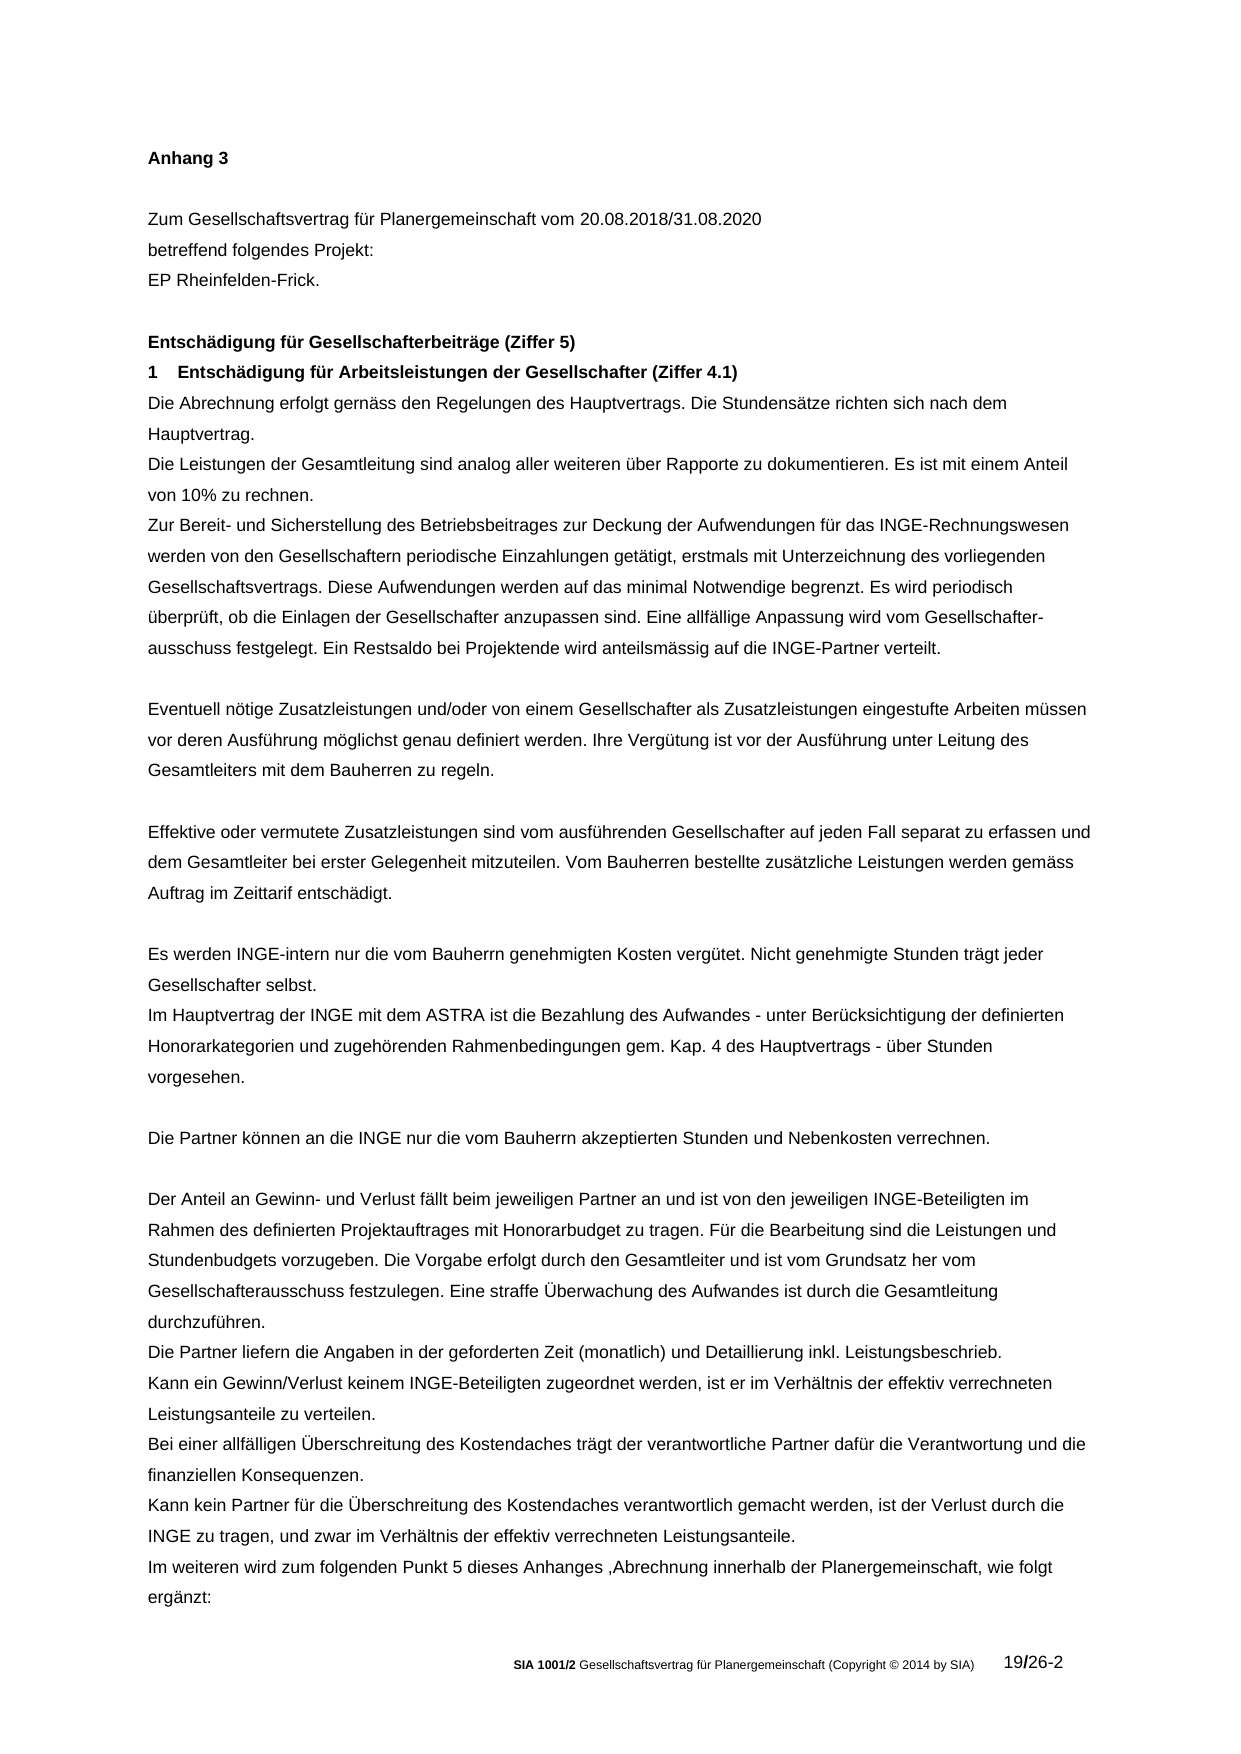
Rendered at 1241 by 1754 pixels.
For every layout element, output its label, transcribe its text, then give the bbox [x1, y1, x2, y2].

text betreffend folgendes Projekt: [148, 239, 1092, 260]
text Anhang 3 [148, 148, 1092, 168]
text 1 Entschädigung für Arbeitsleistungen der Gesellschafter (Ziffer 4.1) [148, 362, 1092, 382]
text Die Partner können an die INGE nur die vom Bauherrn akzeptierten Stunden und Nebenkosten verrechnen. [148, 1128, 1092, 1148]
text Kann kein Partner für die Überschreitung des Kostendaches verantwortlich gemacht werden, ist der Verlust durch die INGE zu tragen, und zwar im Verhältnis der effektiv verrechneten Leistungsanteile. [148, 1495, 1092, 1546]
text Bei einer allfälligen Überschreitung des Kostendaches trägt der verantwortliche Partner dafür die Verantwortung und die finanziellen Konsequenzen. [148, 1434, 1092, 1485]
text Die Partner liefern die Angaben in der geforderten Zeit (monatlich) und Detaillierung inkl. Leistungsbeschrieb. [148, 1342, 1092, 1362]
text Im weiteren wird zum folgenden Punkt 5 dieses Anhanges ,Abrechnung innerhalb der Planergemeinschaft, wie folgt ergänzt: [148, 1556, 1092, 1607]
text Kann ein Gewinn/Verlust keinem INGE-Beteiligten zugeordnet werden, ist er im Verhältnis der effektiv verrechneten Leistungsanteile zu verteilen. [148, 1373, 1092, 1424]
text Die Leistungen der Gesamtleitung sind analog aller weiteren über Rapporte zu dokumentieren. Es ist mit einem Anteil von 10% zu rechnen. [148, 454, 1092, 505]
text Zum Gesellschaftsvertrag für Planergemeinschaft vom 20.08.2018/31.08.2020 [148, 209, 1092, 229]
text Zur Bereit- und Sicherstellung des Betriebsbeitrages zur Deckung der Aufwendungen für das INGE-Rechnungswesen werden von den Gesellschaftern periodische Einzahlungen getätigt, erstmals mit Unterzeichnung des vorliegenden Gesellschaftsvertrags. Diese Aufwendungen werden auf das minimal Notwendige begrenzt. Es wird periodisch überprüft, ob die Einlagen der Gesellschafter anzupassen sind. Eine allfällige Anpassung wird vom Gesellschafter-ausschuss festgelegt. Ein Restsaldo bei Projektende wird anteilsmässig auf die INGE-Partner verteilt. [148, 515, 1092, 658]
text Effektive oder vermutete Zusatzleistungen sind vom ausführenden Gesellschafter auf jeden Fall separat zu erfassen und dem Gesamtleiter bei erster Gelegenheit mitzuteilen. Vom Bauherren bestellte zusätzliche Leistungen werden gemäss Auftrag im Zeittarif entschädigt. [148, 821, 1092, 903]
text EP Rheinfelden-Frick. [148, 270, 1092, 291]
text Im Hauptvertrag der INGE mit dem ASTRA ist die Bezahlung des Aufwandes - unter Berücksichtigung der definierten Honorarkategorien und zugehörenden Rahmenbedingungen gem. Kap. 4 des Hauptvertrags - über Stunden vorgesehen. [148, 1005, 1092, 1087]
text Eventuell nötige Zusatzleistungen und/oder von einem Gesellschafter als Zusatzleistungen eingestufte Arbeiten müssen vor deren Ausführung möglichst genau definiert werden. Ihre Vergütung ist vor der Ausführung unter Leitung des Gesamtleiters mit dem Bauherren zu regeln. [148, 699, 1092, 781]
text Der Anteil an Gewinn- und Verlust fällt beim jeweiligen Partner an und ist von den jeweiligen INGE-Beteiligten im Rahmen des definierten Projektauftrages mit Honorarbudget zu tragen. Für die Bearbeitung sind die Leistungen und Stundenbudgets vorzugeben. Die Vorgabe erfolgt durch den Gesamtleiter und ist vom Grundsatz her vom Gesellschafterausschuss festzulegen. Eine straffe Überwachung des Aufwandes ist durch die Gesamtleitung durchzuführen. [148, 1189, 1092, 1332]
text Die Abrechnung erfolgt gernäss den Regelungen des Hauptvertrags. Die Stundensätze richten sich nach dem Hauptvertrag. [148, 393, 1092, 444]
text Entschädigung für Gesellschafterbeiträge (Ziffer 5) [148, 331, 1092, 352]
text Es werden INGE-intern nur die vom Bauherrn genehmigten Kosten vergütet. Nicht genehmigte Stunden trägt jeder Gesellschafter selbst. [148, 944, 1092, 995]
